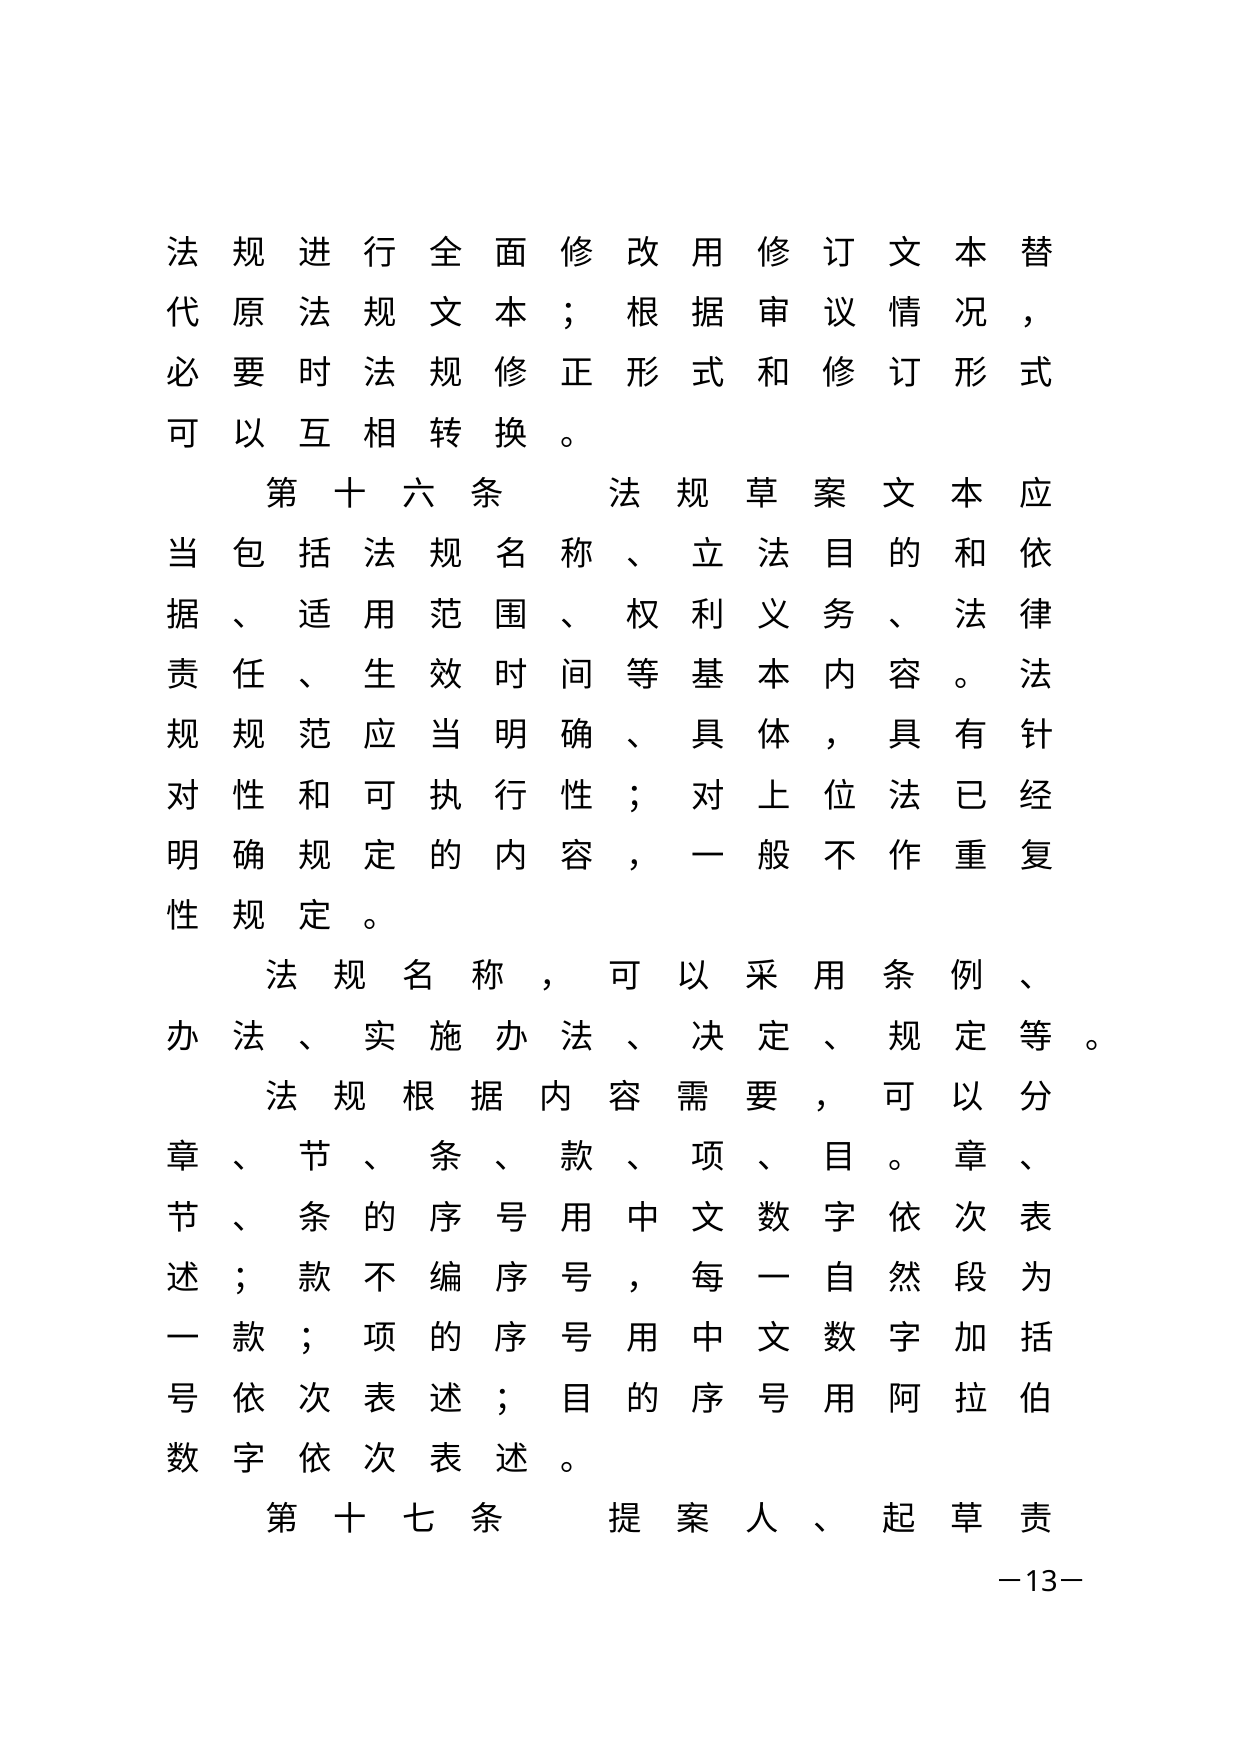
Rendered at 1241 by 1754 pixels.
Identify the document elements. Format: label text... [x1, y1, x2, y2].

text 第十七条 提案人、起草责任单位应当根据立法计划，制定起草工作方案，保障制定或者修改法规所需人员、时间和经费。 [167, 1486, 1085, 1546]
text 第十六条 法规草案文本应当包括法规名称、立法目的和依据、适用范围、权利义务、法律责任、生效时间等基本内容。法规规范应当明确、具体，具有针对性和可执行性；对上位法已经明确规定的内容，一般不作重复性规定。 [167, 461, 1085, 943]
text 法规根据内容需要，可以分章、节、条、款、项、目。章、节、条的序号用中文数字依次表述；款不编序号，每一自然段为一款；项的序号用中文数字加括号依次表述；目的序号用阿拉伯数字依次表述。 [167, 1064, 1085, 1486]
text 法规名称，可以采用条例、办法、实施办法、决定、规定等。 [167, 943, 1085, 1064]
